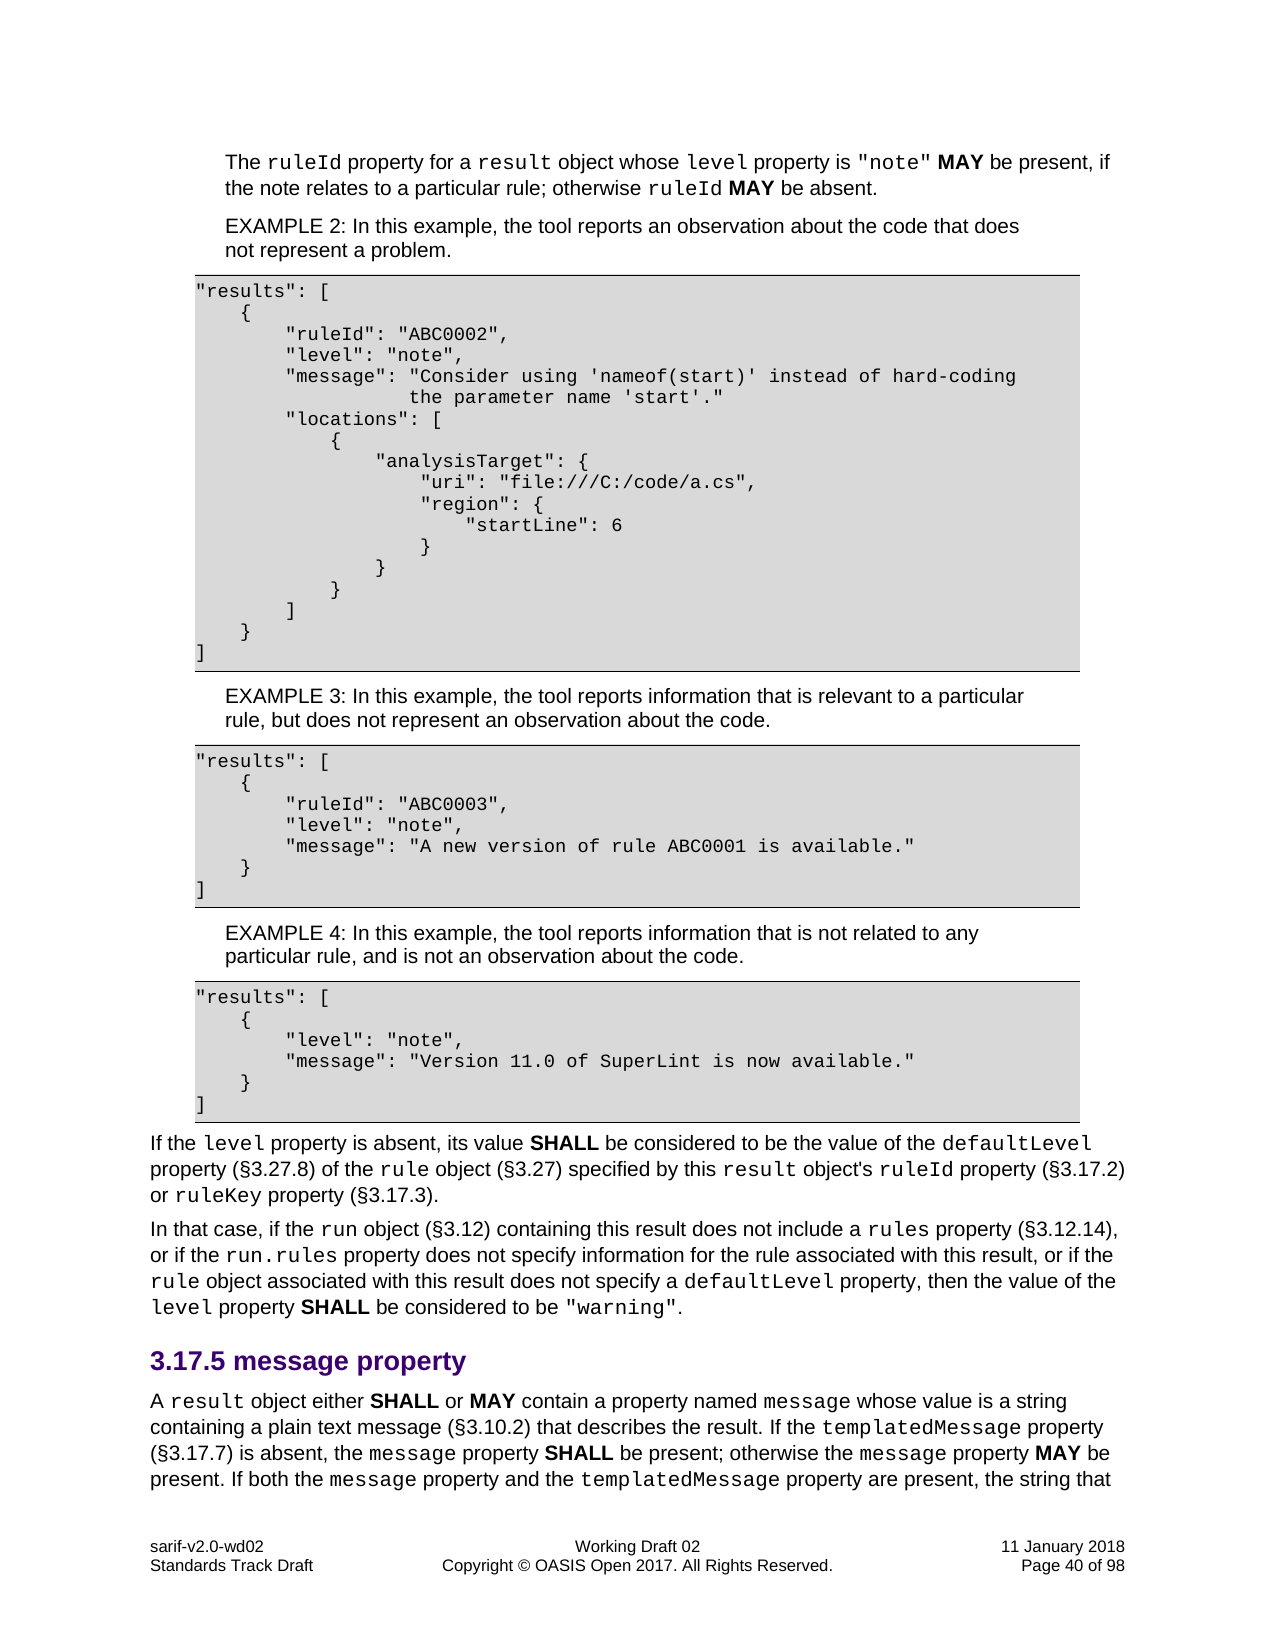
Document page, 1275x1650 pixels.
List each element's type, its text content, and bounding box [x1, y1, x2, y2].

text "results": [ [195, 276, 1080, 296]
text "level": "note", [195, 338, 1080, 359]
text } [195, 851, 1080, 872]
text } [195, 572, 1080, 593]
text } [195, 551, 1080, 572]
text "message": "A new version of rule ABC0001 is available." [195, 829, 1080, 851]
text "startLine": 6 [195, 508, 1080, 529]
text "results": [ [195, 746, 1080, 766]
subtitle message property [150, 1345, 1125, 1377]
text EXAMPLE 2: In this example, the tool reports an observation about the code that does not represent a problem. [225, 214, 1050, 262]
text } [195, 1066, 1080, 1087]
text ] [195, 872, 1080, 907]
text In that case, if the run object (§3.12) containing this result does not include a rules property (§3.12.14), or if the run.rules property does not specify information for the rule associated with this result, or if the rule object associated with this result does not specify a defaultLevel property, then the value of the level property SHALL be considered to be "warning". [150, 1217, 1125, 1320]
text "message": "Version 11.0 of SuperLint is now available." [195, 1044, 1080, 1066]
text "message": "Consider using 'nameof(start)' instead of hard-coding [195, 359, 1080, 381]
text EXAMPLE 3: In this example, the tool reports information that is relevant to a particular rule, but does not represent an observation about the code. [225, 684, 1050, 732]
text EXAMPLE 4: In this example, the tool reports information that is not related to any particular rule, and is not an observation about the code. [225, 920, 1050, 968]
text "region": { [195, 487, 1080, 508]
text { [195, 296, 1080, 317]
text } [195, 614, 1080, 636]
text the parameter name 'start'." [195, 381, 1080, 402]
text "level": "note", [195, 1023, 1080, 1044]
text { [195, 766, 1080, 787]
text If the level property is absent, its value SHALL be considered to be the value of the defaultLevel property (§3.27.8) of the rule object (§3.27) specified by this result object's ruleId property (§3.17.2) or ruleKey property (§3.17.3). [150, 1131, 1125, 1209]
text "ruleId": "ABC0002", [195, 317, 1080, 338]
text ] [195, 1087, 1080, 1122]
text "ruleId": "ABC0003", [195, 787, 1080, 808]
text ] [195, 593, 1080, 614]
text { [195, 423, 1080, 444]
text } [195, 529, 1080, 551]
text "locations": [ [195, 402, 1080, 423]
text "results": [ [195, 982, 1080, 1002]
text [150, 1389, 1125, 1492]
text ] [195, 636, 1080, 671]
text "analysisTarget": { [195, 444, 1080, 466]
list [187, 150, 1125, 202]
text { [195, 1002, 1080, 1023]
text "uri": "file:///C:/code/a.cs", [195, 466, 1080, 487]
text "level": "note", [195, 808, 1080, 829]
